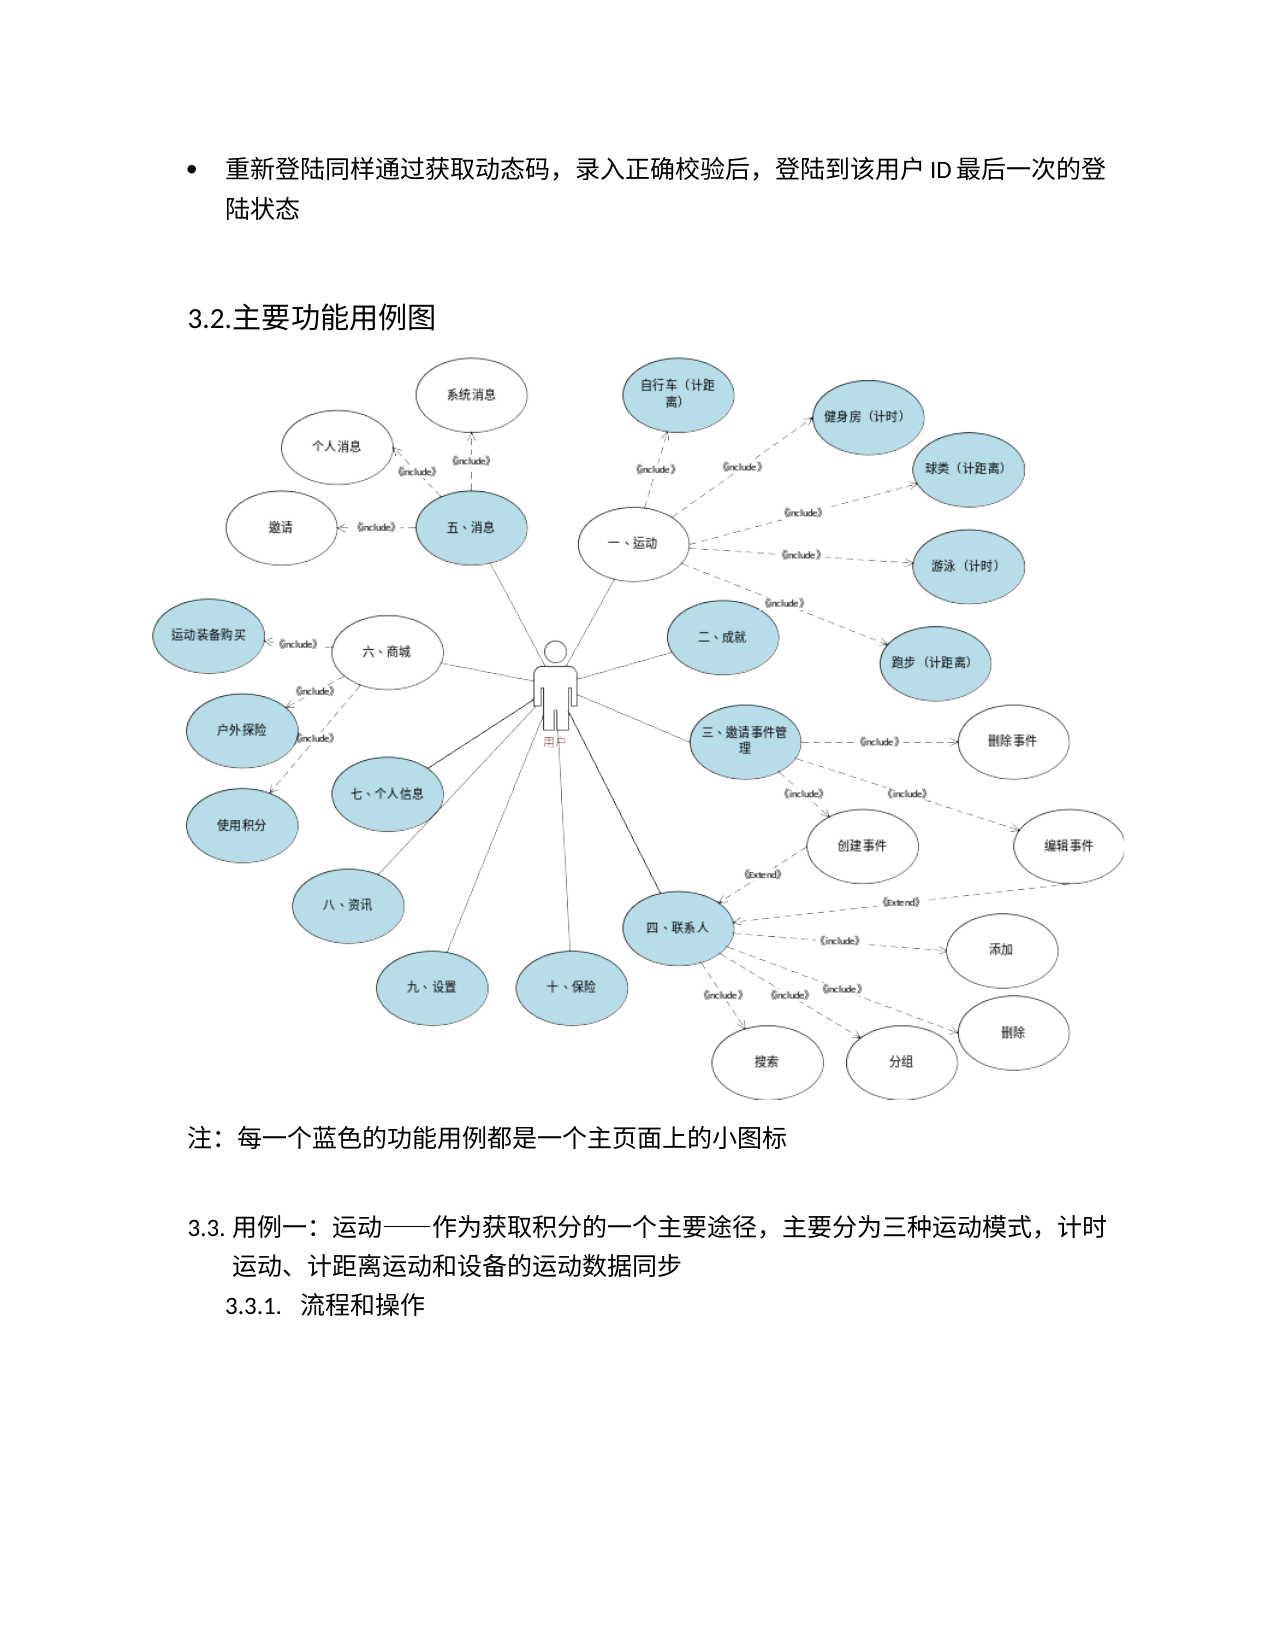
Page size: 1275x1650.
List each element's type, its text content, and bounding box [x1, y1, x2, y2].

list 流程和操作 [225, 1285, 1125, 1322]
list 主要功能用例图 [187, 294, 1125, 337]
list 用例一：运动——作为获取积分的一个主要途径，主要分为三种运动模式，计时运动、计距离运动和设备的运动数据同步 [187, 1207, 1125, 1282]
list 重新登陆同样通过获取动态码，录入正确校验后，登陆到该用户ID最后一次的登陆状态 [187, 150, 1125, 225]
text 注：每一个蓝色的功能用例都是一个主页面上的小图标 [187, 1118, 1125, 1155]
